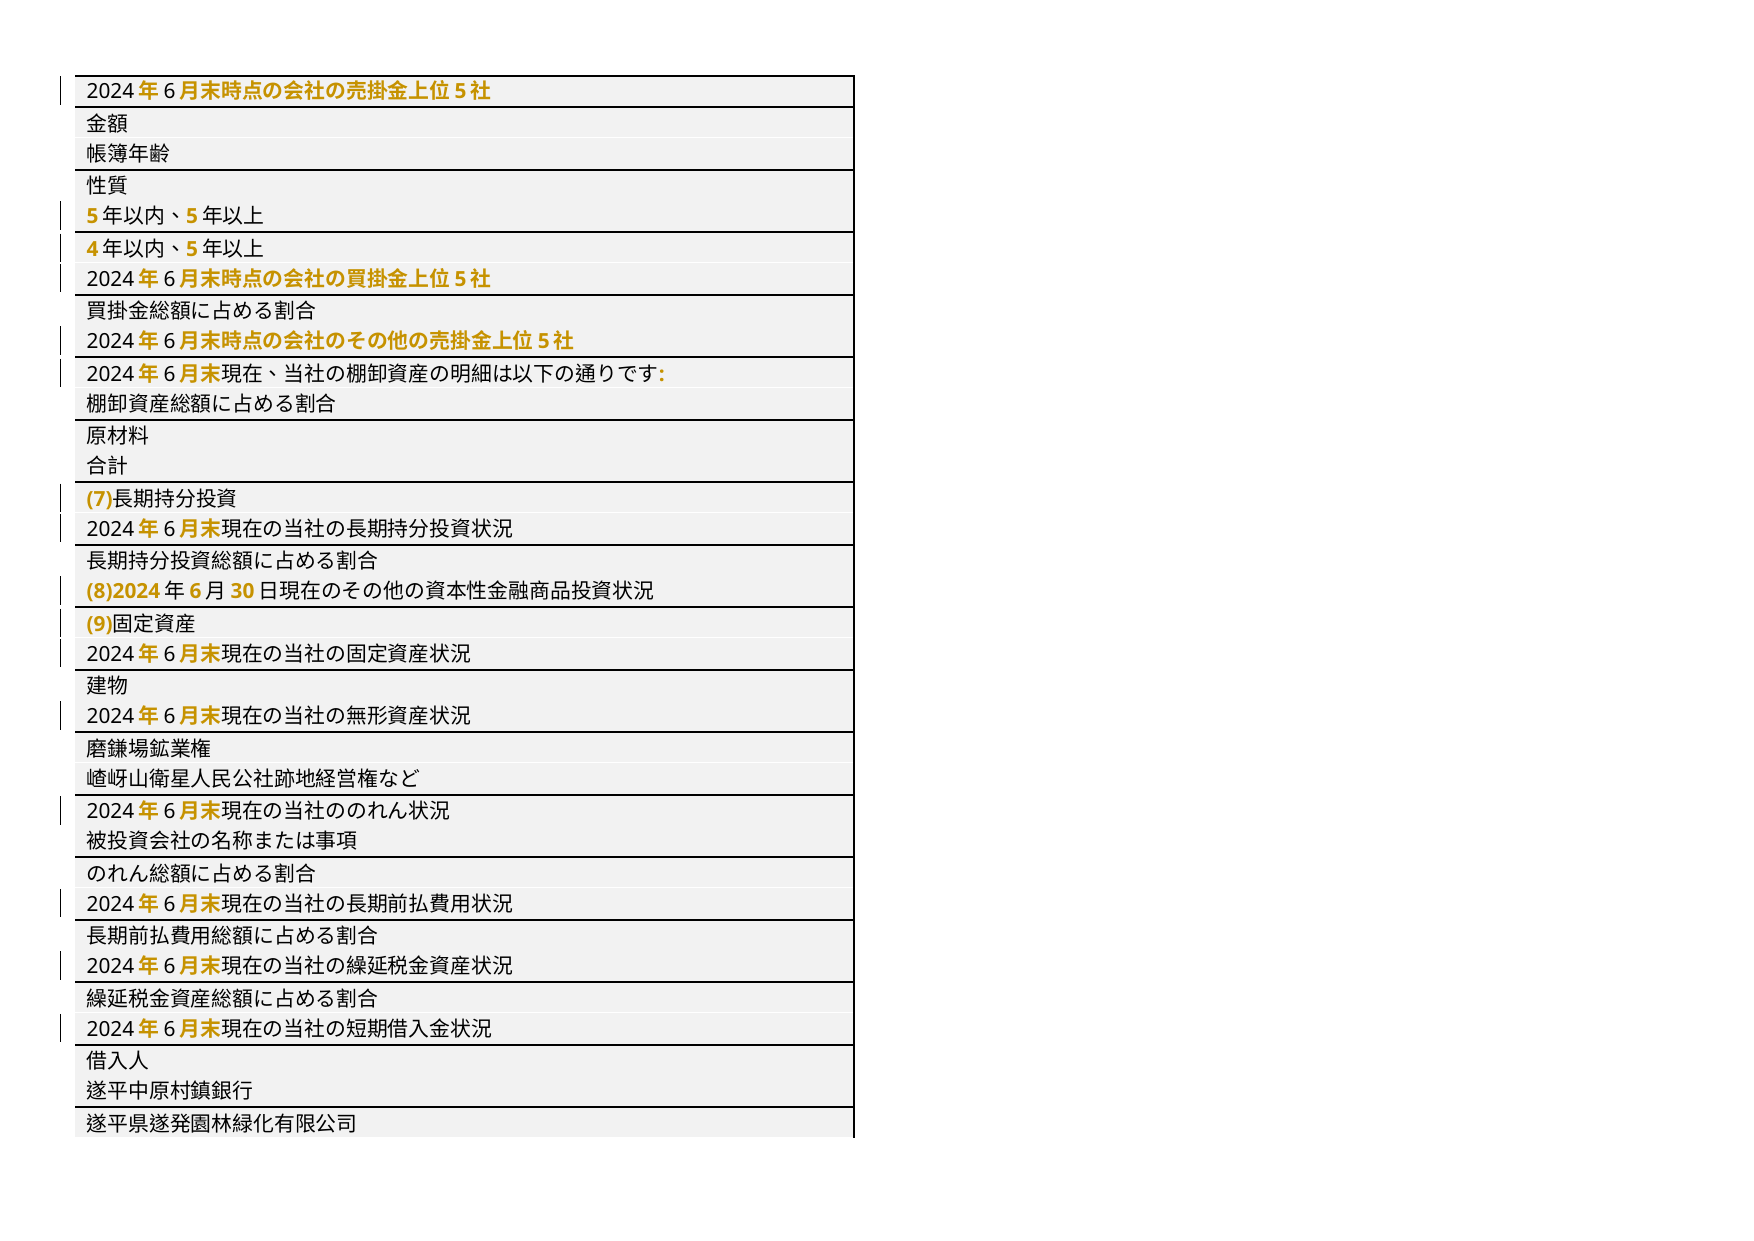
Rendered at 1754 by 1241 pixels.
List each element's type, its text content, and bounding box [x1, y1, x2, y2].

table_cell 長期前払費用総額に占める割合 [75, 921, 853, 950]
table_cell 原材料 [75, 421, 853, 450]
table_cell (9)固定資産 [75, 608, 853, 637]
table_cell 性質 [75, 171, 853, 200]
table_cell 4年以内、5年以上 [75, 233, 853, 262]
table_cell 2024年6月末現在の当社ののれん状況 [75, 796, 853, 825]
table_cell 繰延税金資産総額に占める割合 [75, 983, 853, 1012]
table_cell 嵖岈山衛星人民公社跡地経営権など [75, 763, 853, 794]
table_cell 磨鎌場鉱業権 [75, 733, 853, 762]
table_cell 2024年6月末時点の会社の買掛金上位5社 [75, 263, 853, 294]
table_cell 2024年6月末時点の会社のその他の売掛金上位5社 [75, 325, 853, 356]
table_cell (7)長期持分投資 [75, 483, 853, 512]
table_cell 棚卸資産総額に占める割合 [75, 388, 853, 419]
table_cell 建物 [75, 671, 853, 700]
table_cell 2024年6月末現在の当社の短期借入金状況 [75, 1013, 853, 1044]
table_cell 5年以内、5年以上 [75, 200, 853, 231]
table_cell 金額 [75, 108, 853, 137]
table_cell 買掛金総額に占める割合 [75, 296, 853, 325]
table_cell 遂平県遂発園林緑化有限公司 [75, 1108, 853, 1137]
table_cell (8)2024年6月30日現在のその他の資本性金融商品投資状況 [75, 575, 853, 606]
table_cell 2024年6月末現在の当社の無形資産状況 [75, 700, 853, 731]
table_cell 2024年6月末現在の当社の固定資産状況 [75, 638, 853, 669]
table_cell 借入人 [75, 1046, 853, 1075]
table_cell 2024年6月末現在、当社の棚卸資産の明細は以下の通りです: [75, 358, 853, 387]
table_cell 2024年6月末現在の当社の繰延税金資産状況 [75, 950, 853, 981]
table_cell 合計 [75, 450, 853, 481]
table_cell のれん総額に占める割合 [75, 858, 853, 887]
table_cell 2024年6月末時点の会社の売掛金上位5社 [75, 77, 853, 106]
table_cell 遂平中原村鎮銀行 [75, 1075, 853, 1106]
table_cell 被投資会社の名称または事項 [75, 825, 853, 856]
table_cell 2024年6月末現在の当社の長期持分投資状況 [75, 513, 853, 544]
table_cell 2024年6月末現在の当社の長期前払費用状況 [75, 888, 853, 919]
table_cell 長期持分投資総額に占める割合 [75, 546, 853, 575]
table_cell 帳簿年齢 [75, 138, 853, 169]
